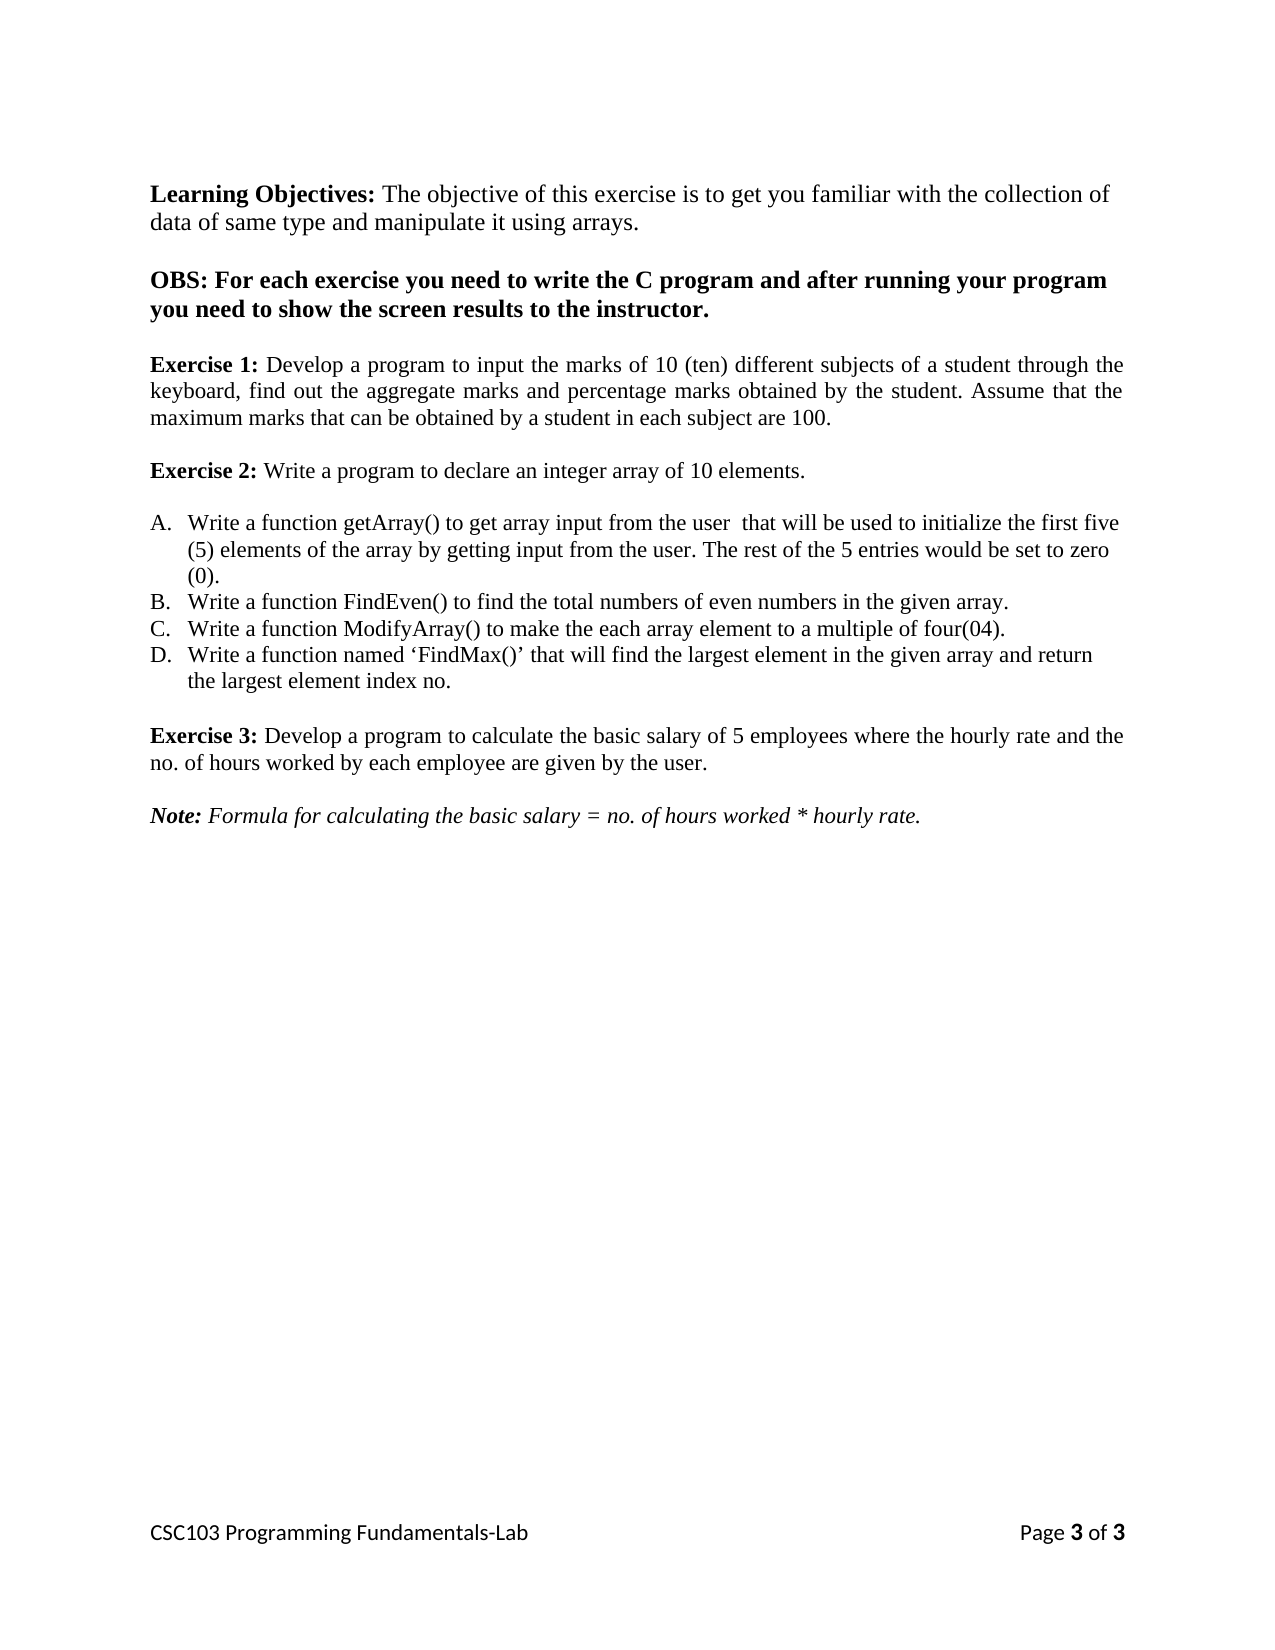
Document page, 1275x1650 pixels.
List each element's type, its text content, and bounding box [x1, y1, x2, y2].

text Note: Formula for calculating the basic salary = no. of hours worked * hourly rate. [150, 802, 1125, 828]
text Exercise 2: Write a program to declare an integer array of 10 elements. [150, 457, 1125, 483]
text Exercise 1: Develop a program to input the marks of 10 (ten) different subjects of a student through the keyboard, find out the aggregate marks and percentage marks obtained by the student. Assume that the maximum marks that can be obtained by a student in each subject are 100. [150, 351, 1125, 430]
list Write a function named ‘FindMax()’ that will find the largest element in the given array and return the largest element index no. [150, 641, 1125, 694]
list Write a function FindEven() to find the total numbers of even numbers in the given array. [150, 588, 1125, 615]
list Write a function ModifyArray() to make the each array element to a multiple of four(04). [150, 615, 1125, 641]
text OBS: For each exercise you need to write the C program and after running your program you need to show the screen results to the instructor. [150, 265, 1125, 322]
text Learning Objectives: The objective of this exercise is to get you familiar with the collection of data of same type and manipulate it using arrays. [150, 179, 1125, 236]
text Exercise 3: Develop a program to calculate the basic salary of 5 employees where the hourly rate and the no. of hours worked by each employee are given by the user. [150, 723, 1125, 775]
list Write a function getArray() to get array input from the user that will be used to initialize the first five (5) elements of the array by getting input from the user. The rest of the 5 entries would be set to zero (0). [150, 509, 1125, 588]
